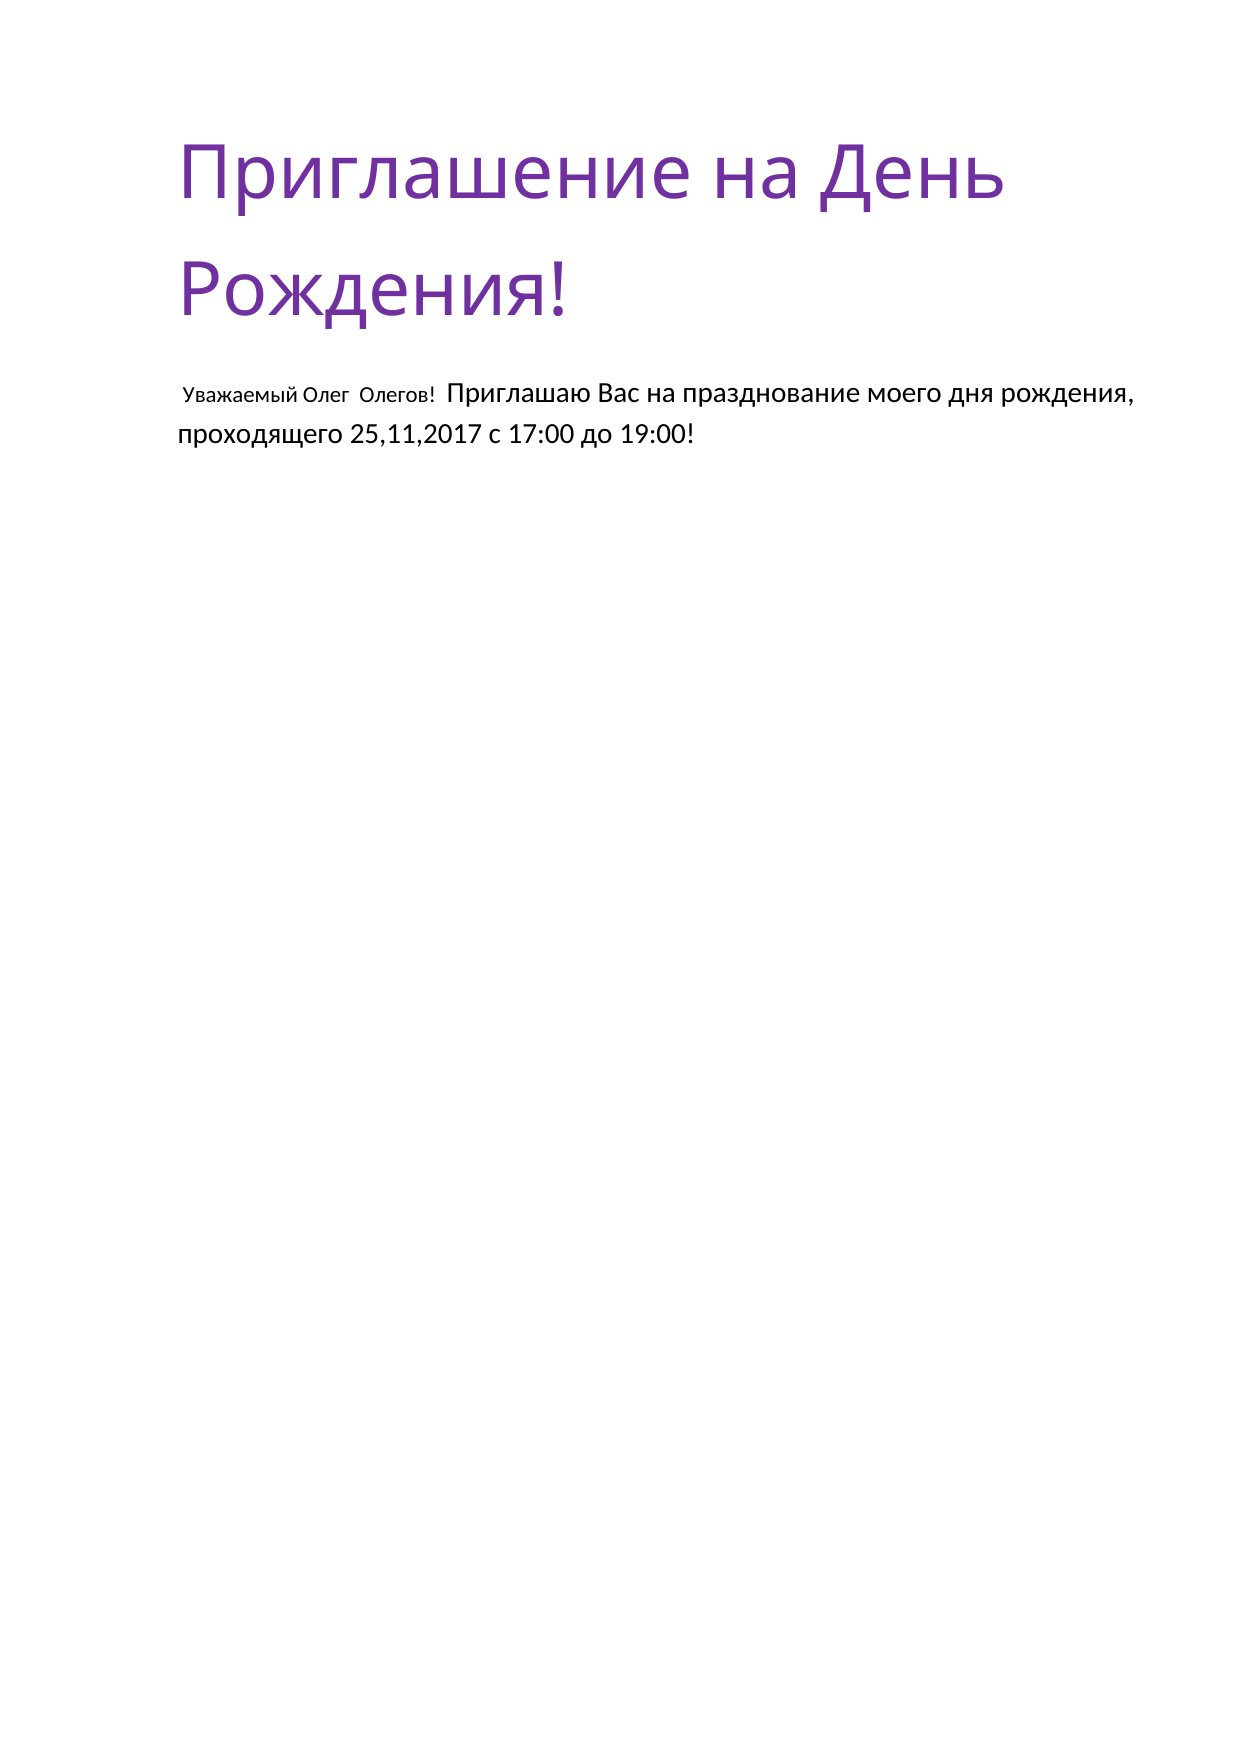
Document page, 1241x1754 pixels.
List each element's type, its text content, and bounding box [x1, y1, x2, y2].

text Уважаемый Олег Олегов! Приглашаю Вас на празднование моего дня рождения, проходящего 25,11,2017 с 17:00 до 19:00! [177, 374, 1152, 451]
text Приглашение на День Рождения! [177, 118, 1152, 338]
